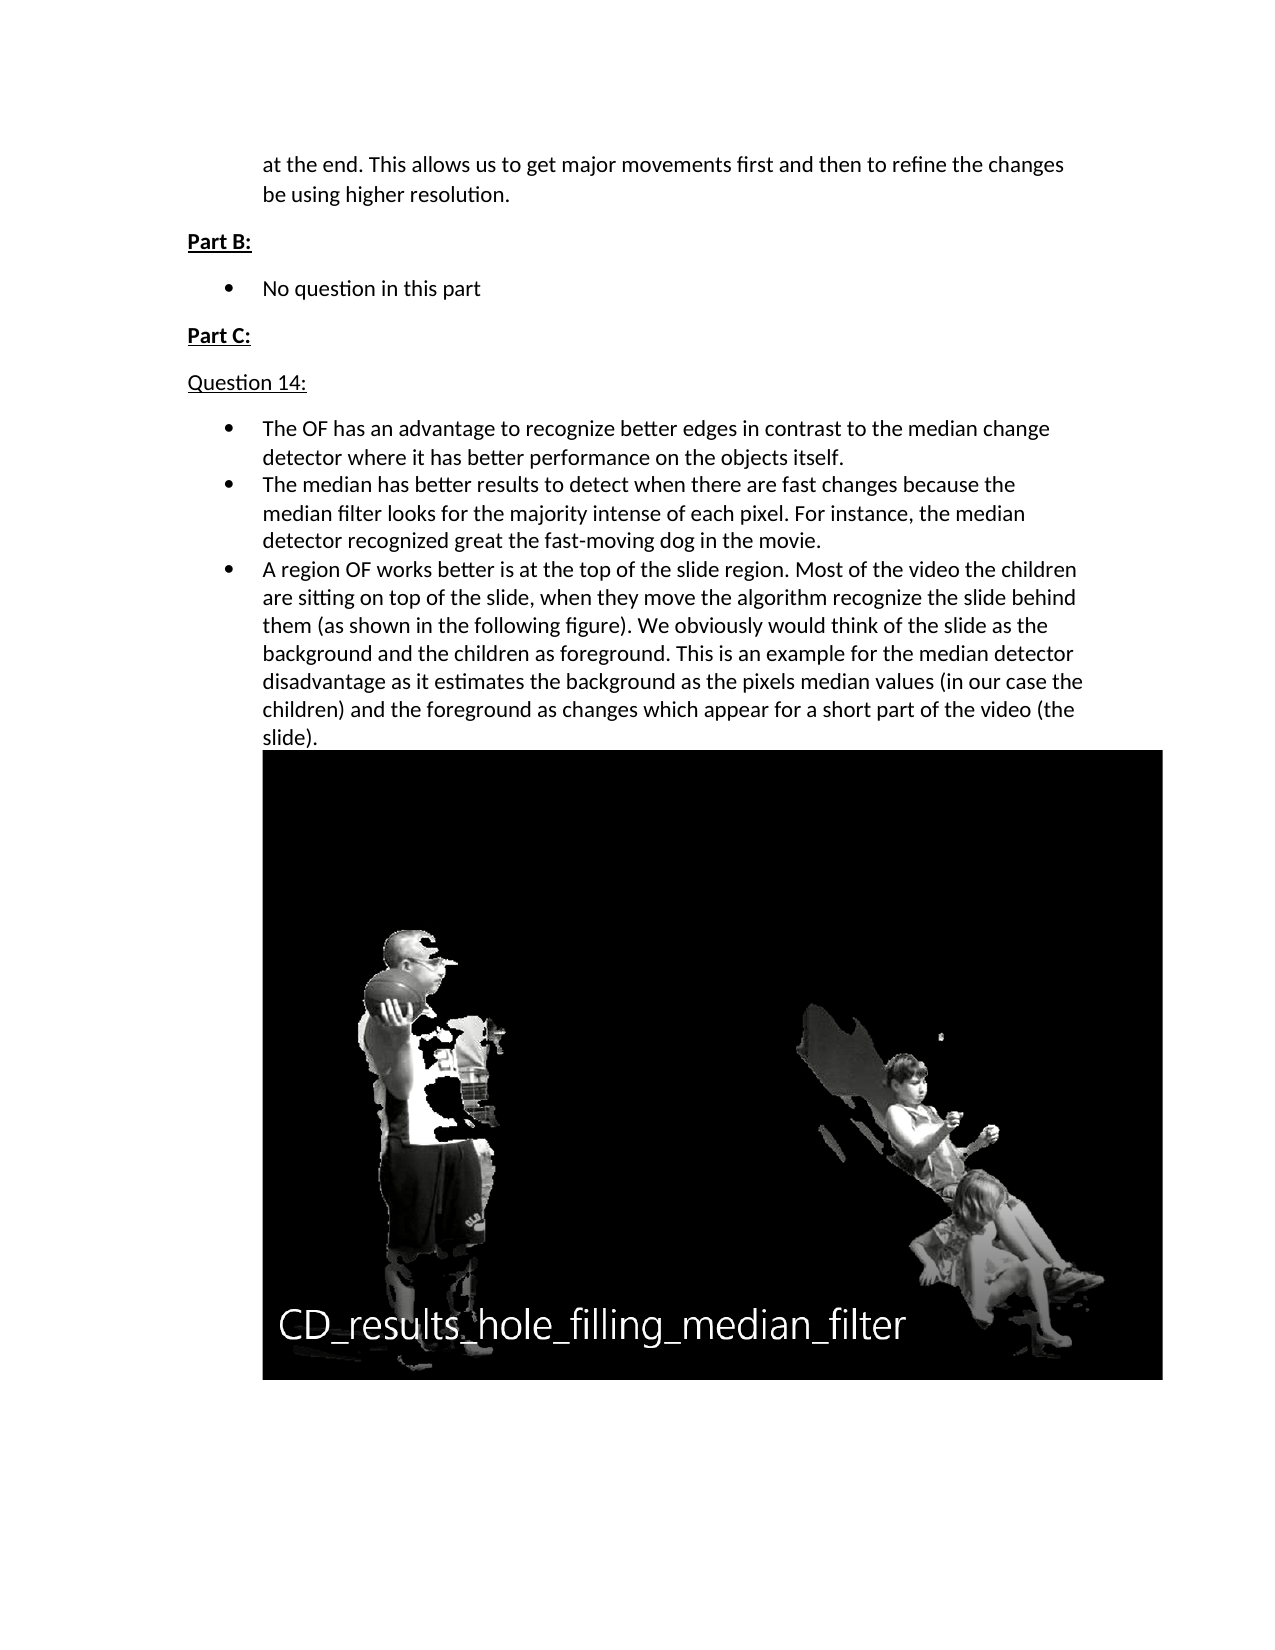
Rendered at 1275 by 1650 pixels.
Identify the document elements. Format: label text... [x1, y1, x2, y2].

text Part C: [187, 321, 1087, 349]
list No question in this part [225, 274, 1087, 302]
picture [262, 750, 1163, 1380]
list The median has better results to detect when there are fast changes because the median filter looks for the majority intense of each pixel. For instance, the median detector recognized great the fast-moving dog in the movie. [225, 471, 1087, 555]
text Question 14: [187, 368, 1087, 396]
list The OF has an advantage to recognize better edges in contrast to the median change detector where it has better performance on the objects itself. [225, 414, 1087, 471]
text Part B: [187, 227, 1087, 255]
